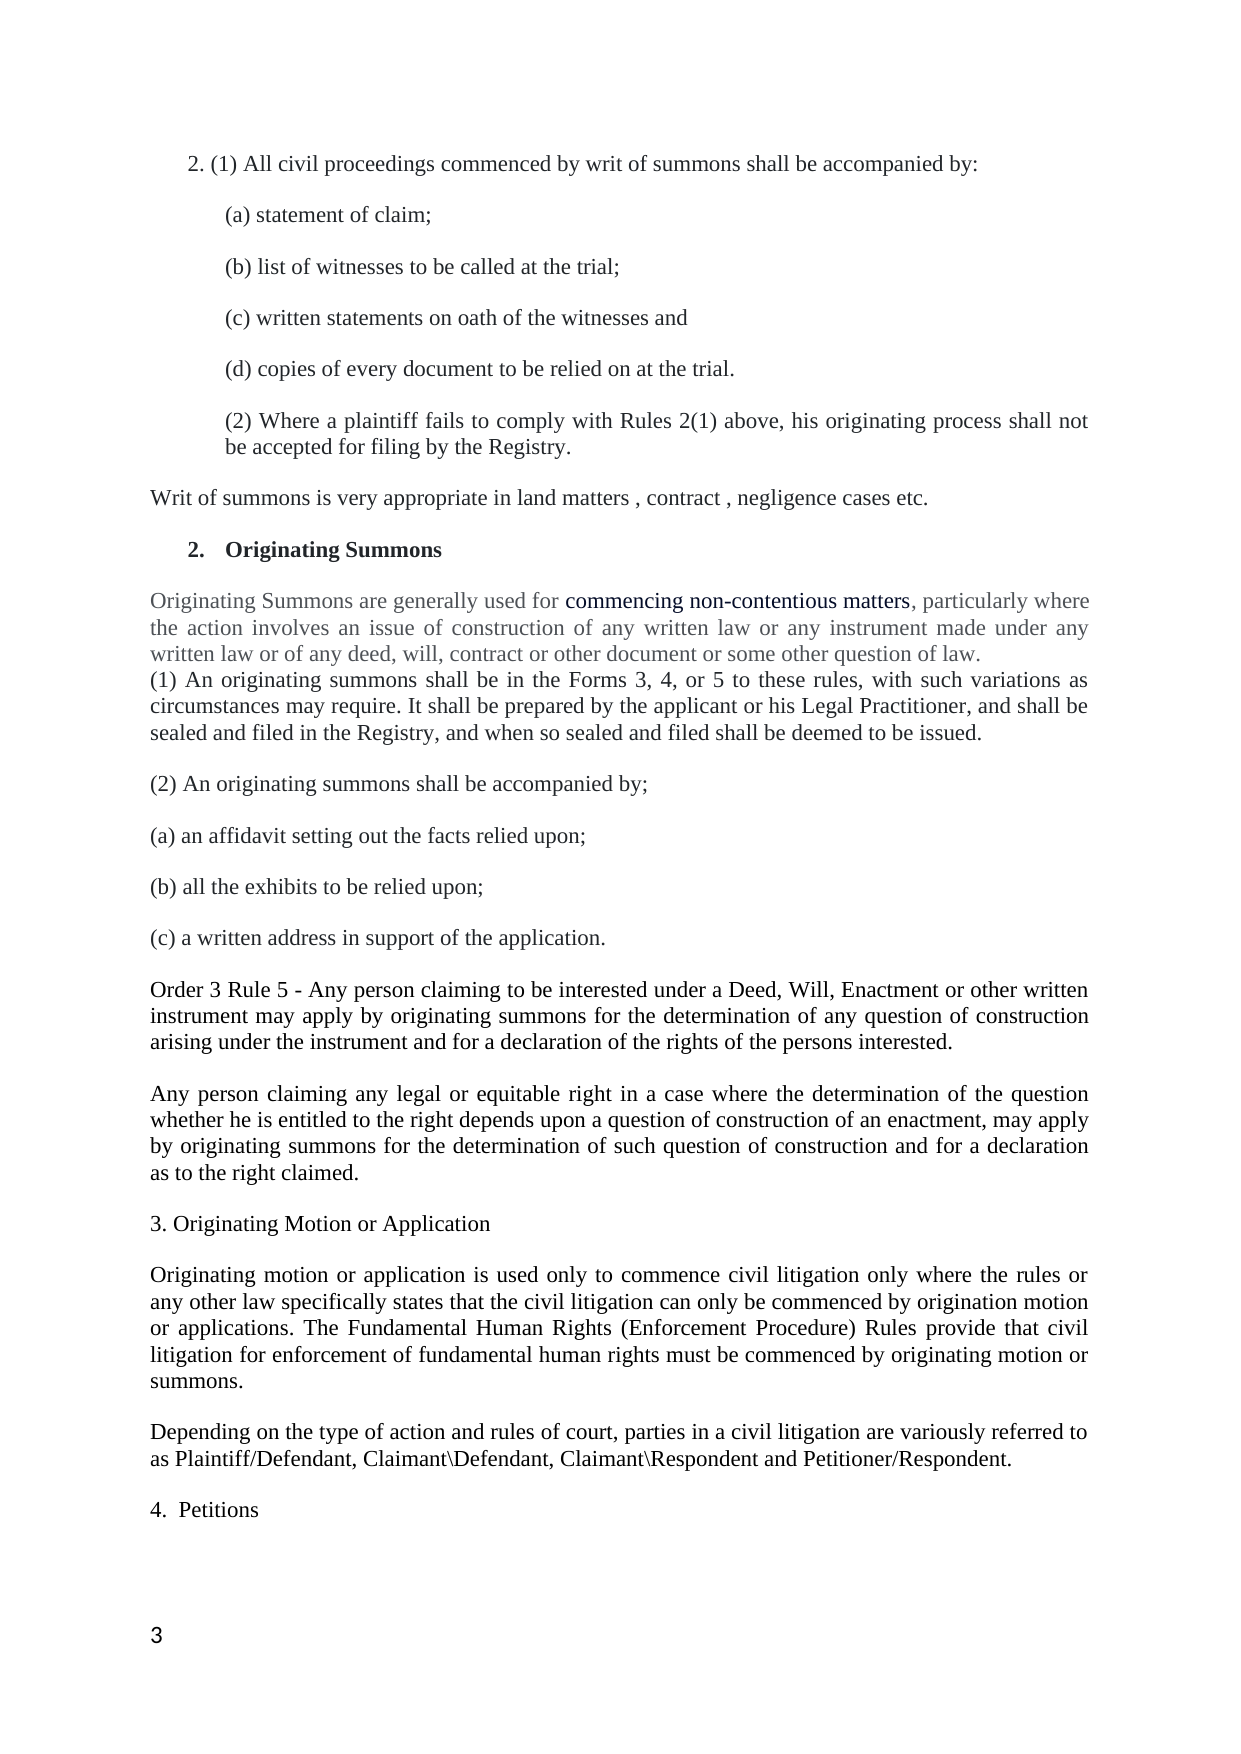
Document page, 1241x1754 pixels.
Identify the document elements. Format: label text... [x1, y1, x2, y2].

text (c) a written address in support of the application. [150, 924, 1090, 951]
text (b) all the exhibits to be relied upon; [150, 873, 1090, 899]
text Depending on the type of action and rules of court, parties in a civil litigation are variously referred to as Plaintiff/Defendant, Claimant\Defendant, Claimant\Respondent and Petitioner/Respondent. [150, 1418, 1090, 1471]
text 3. Originating Motion or Application [150, 1210, 1090, 1237]
text (2) Where a plaintiff fails to comply with Rules 2(1) above, his originating process shall not be accepted for filing by the Registry. [225, 407, 1090, 459]
text (a) statement of claim; [225, 201, 1090, 228]
text Writ of summons is very appropriate in land matters , contract , negligence cases etc. [150, 484, 1090, 511]
text (2) An originating summons shall be accompanied by; [150, 770, 1090, 797]
text Originating motion or application is used only to commence civil litigation only where the rules or any other law specifically states that the civil litigation can only be commenced by origination motion or applications. The Fundamental Human Rights (Enforcement Procedure) Rules provide that civil litigation for enforcement of fundamental human rights must be commenced by originating motion or summons. [150, 1262, 1090, 1393]
list Originating Summons [187, 536, 1090, 562]
text 2. (1) All civil proceedings commenced by writ of summons shall be accompanied by: [187, 150, 1090, 176]
text (b) list of witnesses to be called at the trial; [225, 253, 1090, 279]
text (c) written statements on oath of the witnesses and [225, 304, 1090, 330]
text Any person claiming any legal or equitable right in a case where the determination of the question whether he is entitled to the right depends upon a question of construction of an enactment, may apply by originating summons for the determination of such question of construction and for a declaration as to the right claimed. [150, 1080, 1090, 1185]
text (a) an affidavit setting out the facts relied upon; [150, 822, 1090, 848]
text Order 3 Rule 5 - Any person claiming to be interested under a Deed, Will, Enactment or other written instrument may apply by originating summons for the determination of any question of construction arising under the instrument and for a declaration of the rights of the persons interested. [150, 976, 1090, 1055]
text Originating Summons are generally used for commencing non-contentious matters, particularly where the action involves an issue of construction of any written law or any instrument made under any written law or of any deed, will, contract or other document or some other question of law. [150, 587, 1090, 666]
text (d) copies of every document to be relied on at the trial. [225, 355, 1090, 382]
text (1) An originating summons shall be in the Forms 3, 4, or 5 to these rules, with such variations as circumstances may require. It shall be prepared by the applicant or his Legal Practitioner, and shall be sealed and filed in the Registry, and when so sealed and filed shall be deemed to be issued. [150, 666, 1090, 745]
text 4. Petitions [150, 1496, 1090, 1522]
